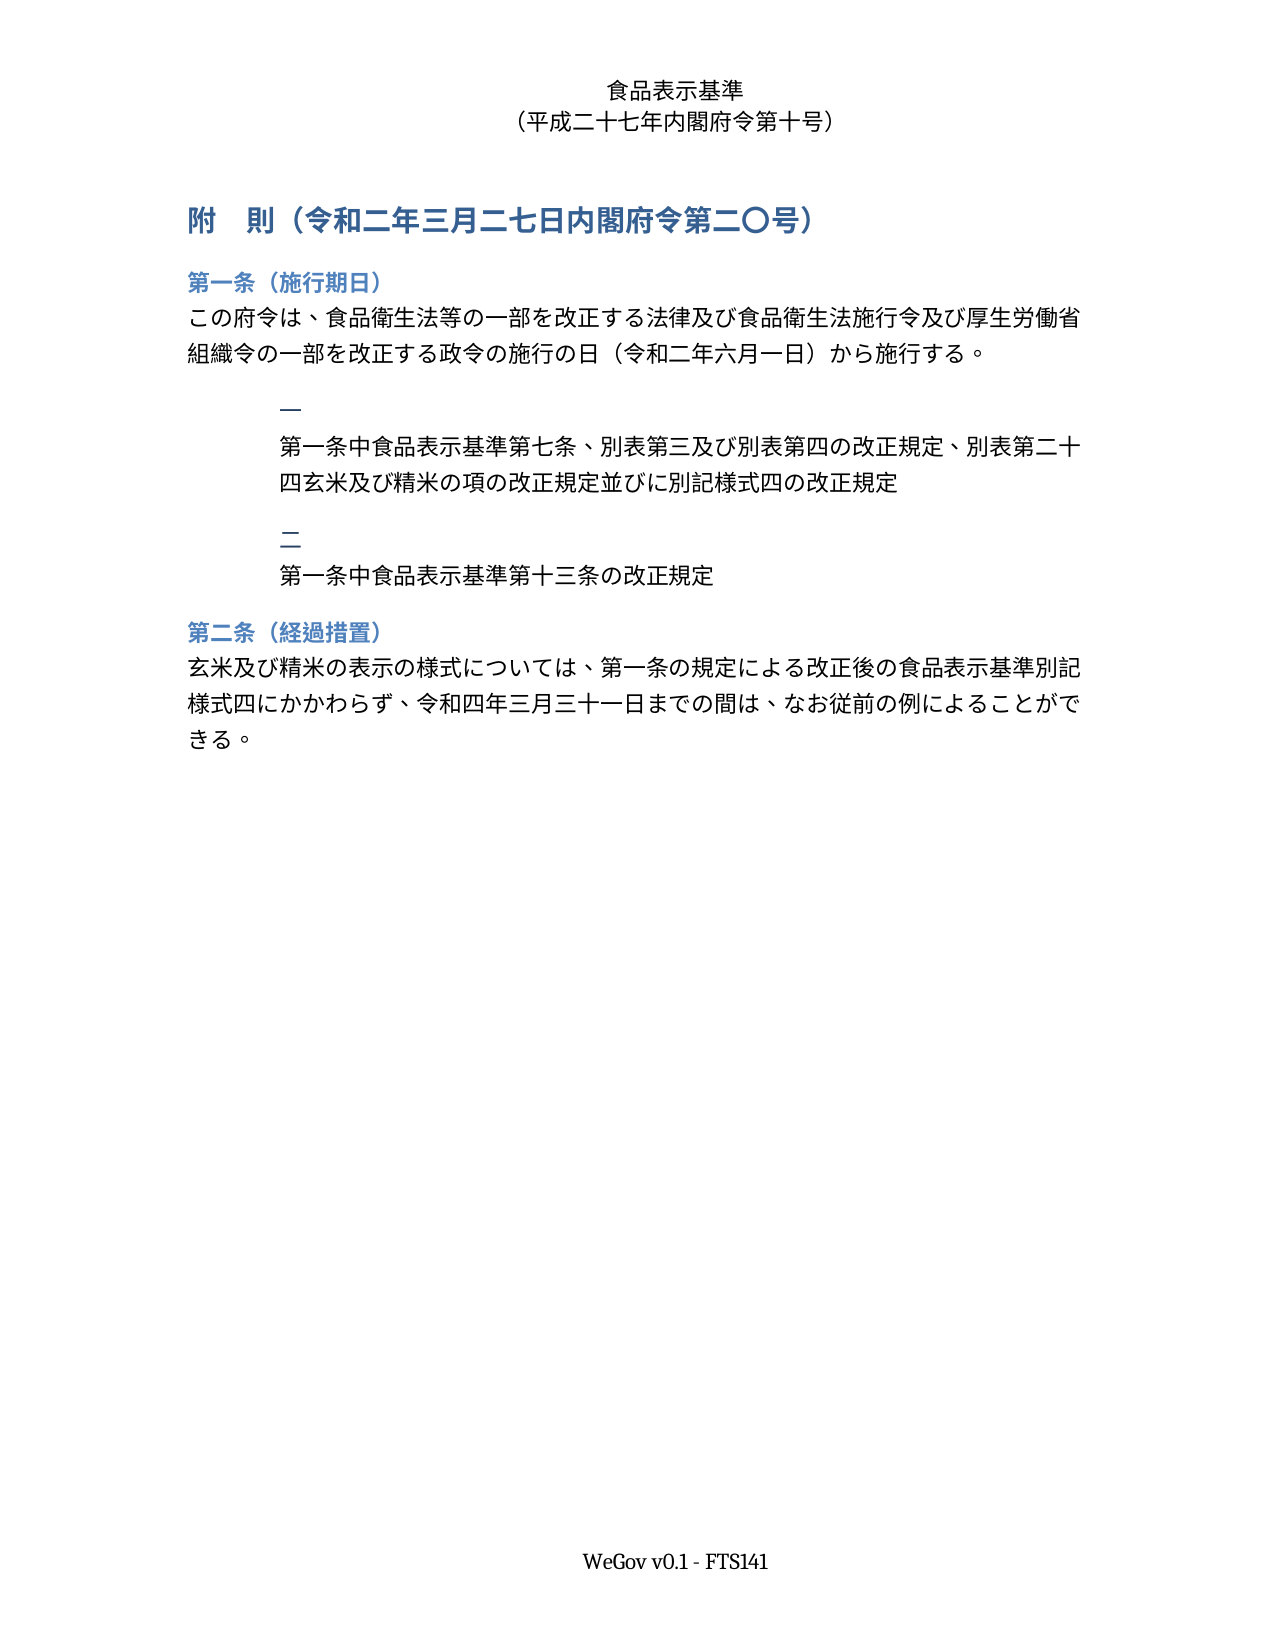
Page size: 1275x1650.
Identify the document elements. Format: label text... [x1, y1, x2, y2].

subtitle 第一条（施行期日） [187, 266, 1087, 298]
subtitle 一 [279, 395, 1087, 426]
subtitle 二 [279, 524, 1087, 555]
subtitle 附 則（令和二年三月二七日内閣府令第二〇号） [187, 200, 1087, 240]
text 玄米及び精米の表示の様式については、第一条の規定による改正後の食品表示基準別記様式四にかかわらず、令和四年三月三十一日までの間は、なお従前の例によることができる。 [187, 652, 1087, 756]
text 第一条中食品表示基準第七条、別表第三及び別表第四の改正規定、別表第二十四玄米及び精米の項の改正規定並びに別記様式四の改正規定 [279, 431, 1087, 498]
subtitle 第二条（経過措置） [187, 616, 1087, 648]
text この府令は、食品衛生法等の一部を改正する法律及び食品衛生法施行令及び厚生労働省組織令の一部を改正する政令の施行の日（令和二年六月一日）から施行する。 [187, 302, 1087, 369]
text 第一条中食品表示基準第十三条の改正規定 [279, 560, 1087, 591]
